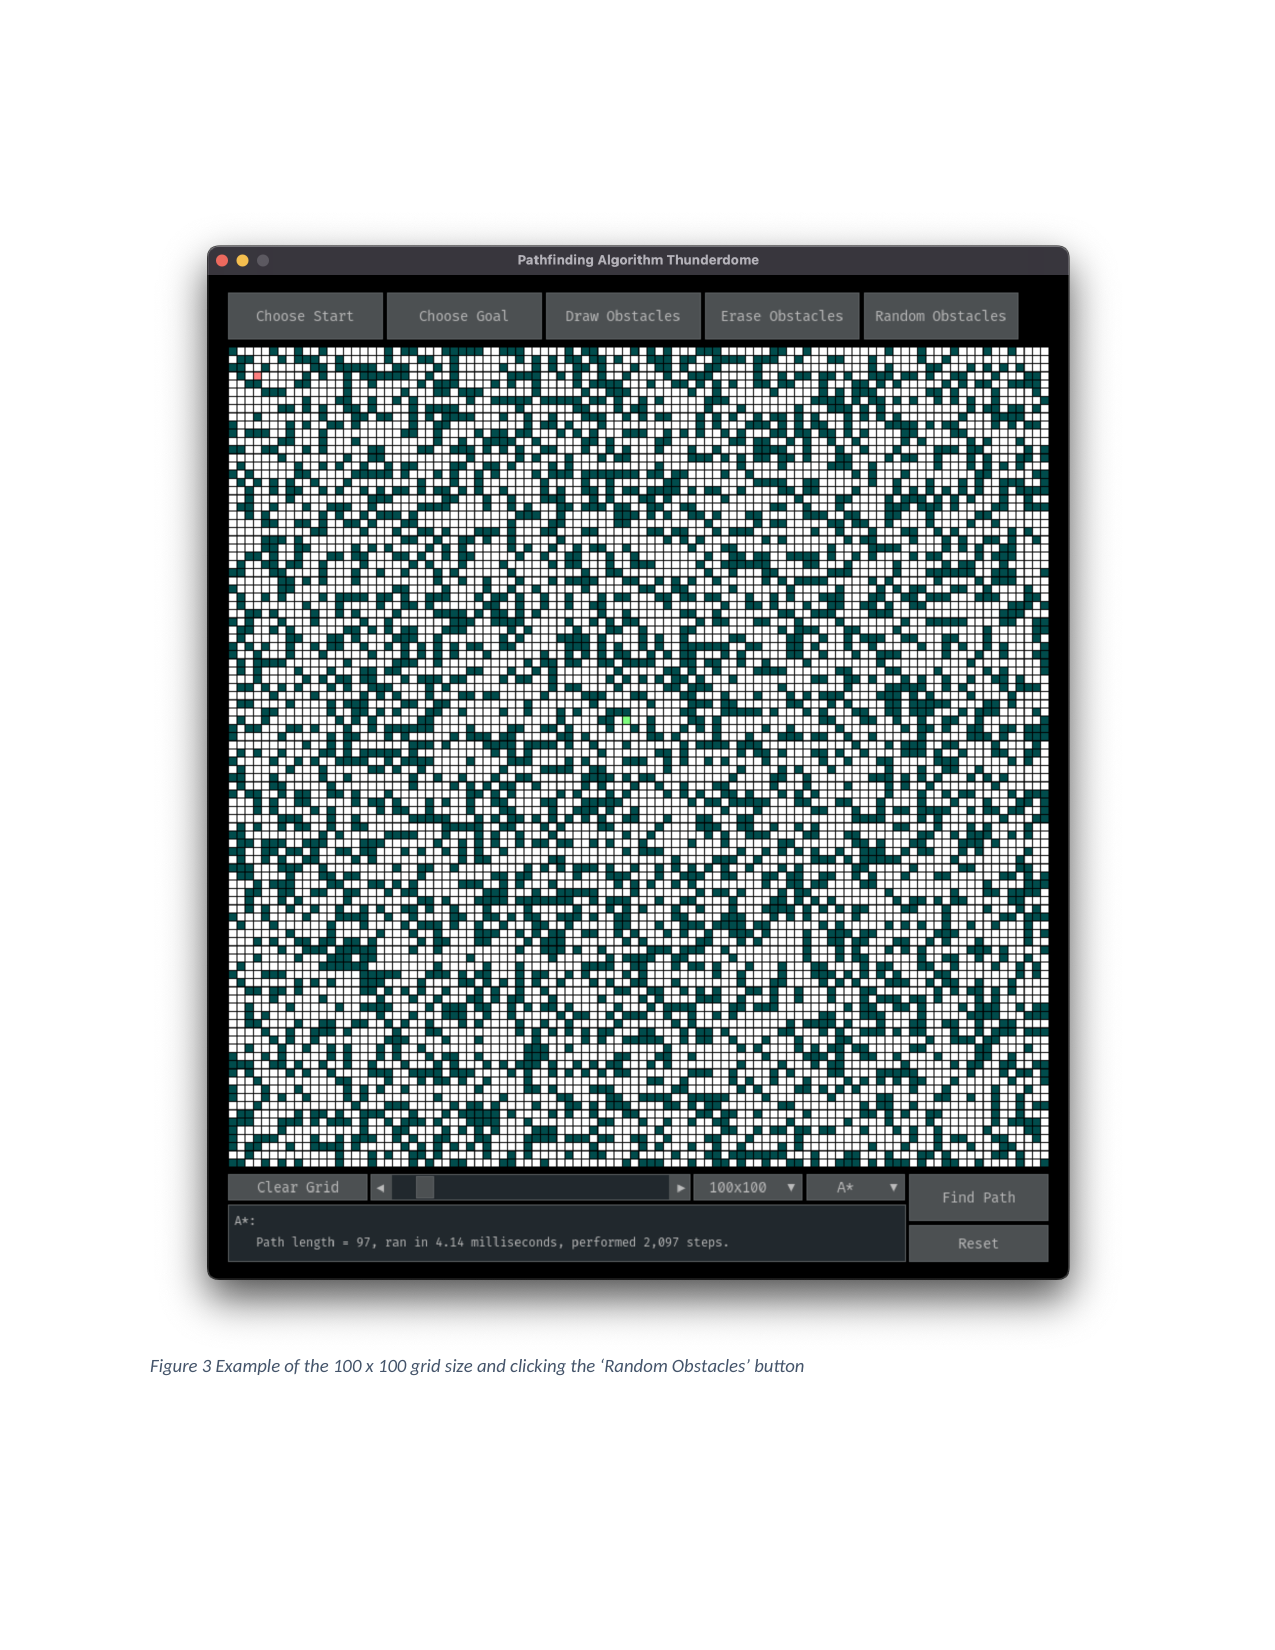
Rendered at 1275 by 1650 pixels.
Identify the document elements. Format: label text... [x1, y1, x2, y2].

picture [150, 207, 1125, 1355]
text Figure 3 Example of the 100 x 100 grid size and clicking the ‘Random Obstacles’ button [150, 1355, 1125, 1377]
